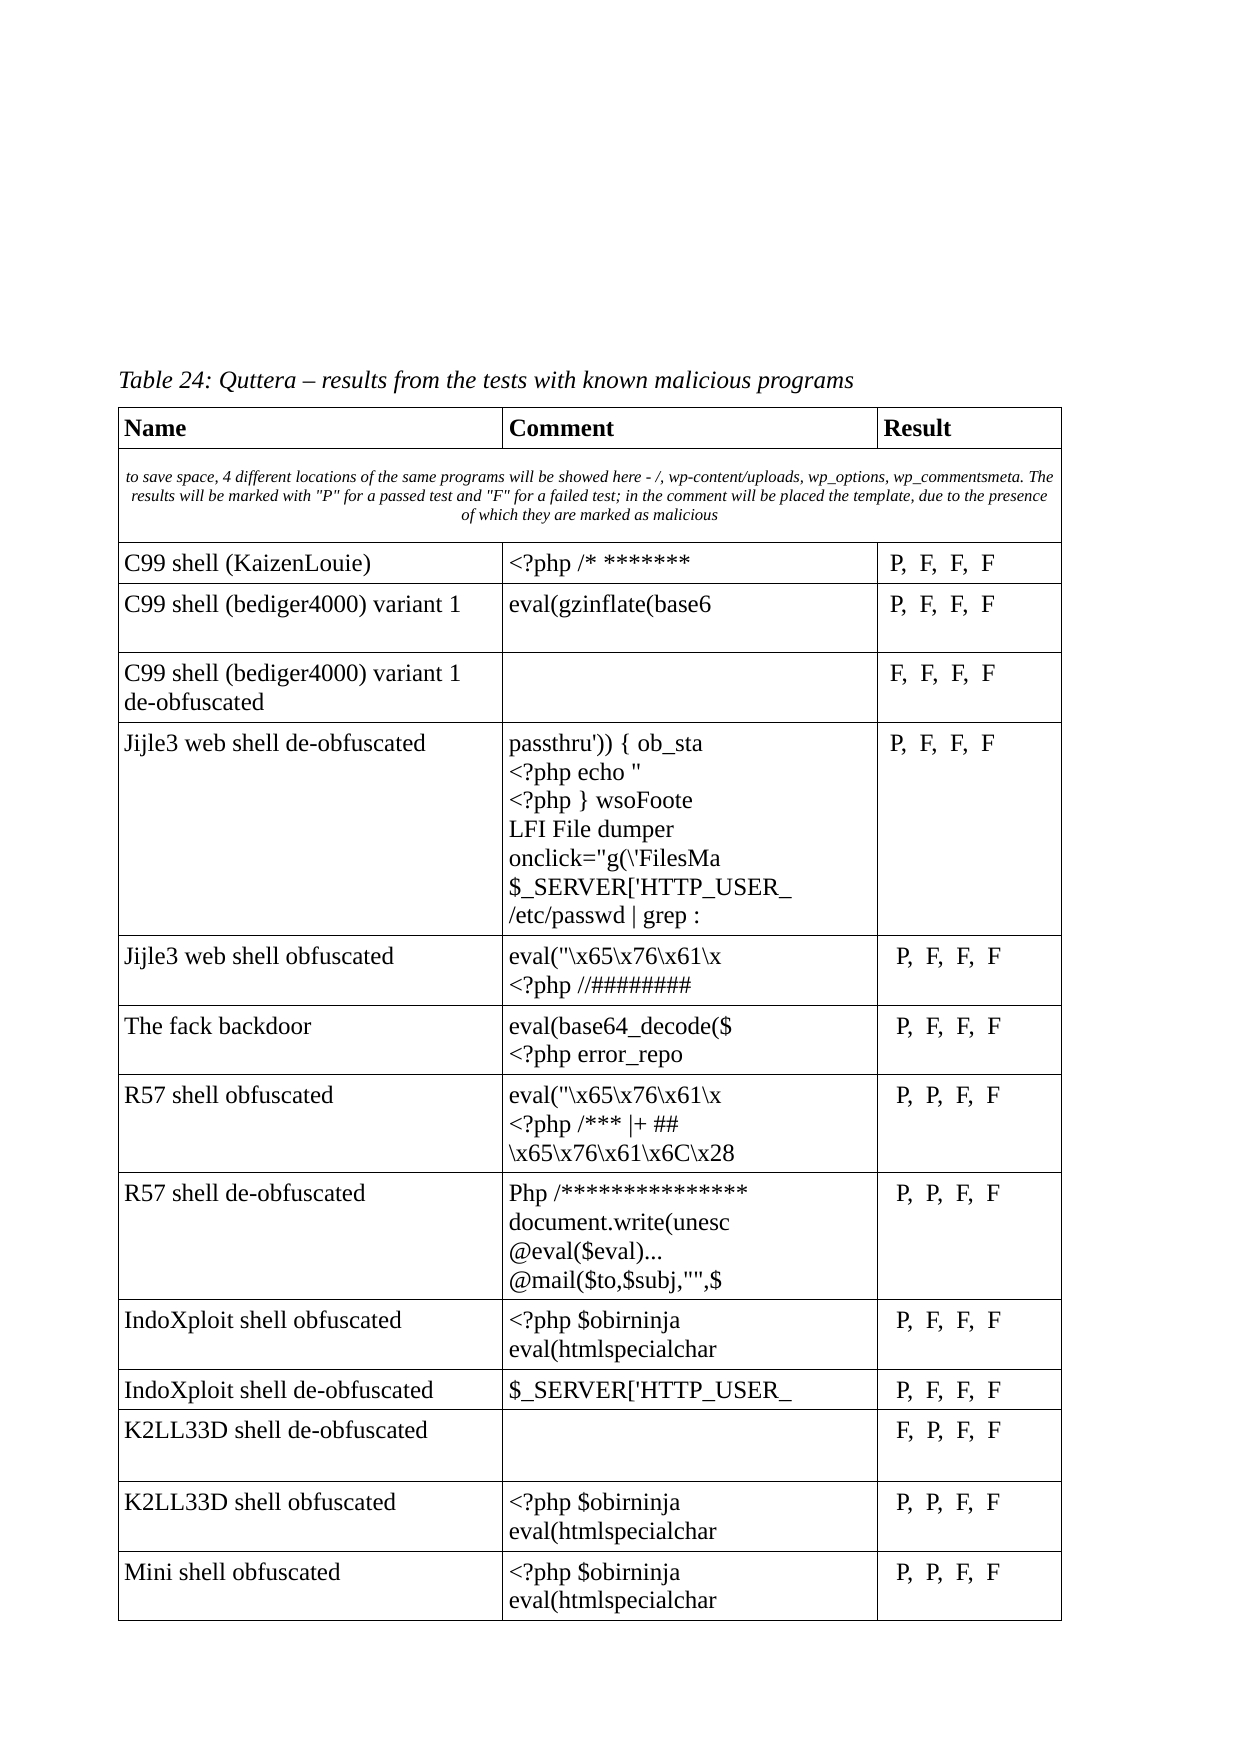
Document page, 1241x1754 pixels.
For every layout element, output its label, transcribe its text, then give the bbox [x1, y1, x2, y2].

table_cell [503, 1410, 877, 1481]
table_cell to save space, 4 different locations of the same programs will be showed here - /, wp-content/uploads, wp_options, wp_commentsmeta. The results will be marked with "P" for a passed test and "F" for a failed test; in the comment will be placed the template, due to the presence of which they are marked as malicious [119, 449, 1061, 542]
table_cell eval(gzinflate(base6 [503, 584, 877, 652]
table_cell P, F, F, F [878, 584, 1061, 652]
table_cell P, F, F, F [878, 1006, 1061, 1074]
table_cell Mini shell obfuscated [119, 1552, 502, 1620]
table_cell P, P, F, F [878, 1173, 1061, 1299]
table_cell C99 shell (bediger4000) variant 1 [119, 584, 502, 652]
table_cell <?php $obirninja eval(htmlspecialchar [503, 1482, 877, 1551]
table_cell K2LL33D shell obfuscated [119, 1482, 502, 1551]
table_cell The fack backdoor [119, 1006, 502, 1074]
table_cell P, F, F, F [878, 936, 1061, 1004]
table_cell <?php $obirninja eval(htmlspecialchar [503, 1552, 877, 1620]
table_cell $_SERVER['HTTP_USER_ [503, 1370, 877, 1409]
table_cell P, P, F, F [878, 1075, 1061, 1172]
table_cell P, F, F, F [878, 723, 1061, 935]
table_cell P, F, F, F [878, 543, 1061, 583]
table_cell P, F, F, F [878, 1300, 1061, 1369]
table_cell Jijle3 web shell obfuscated [119, 936, 502, 1004]
table_header Comment [503, 408, 877, 448]
table_cell R57 shell de-obfuscated [119, 1173, 502, 1299]
table_cell F, F, F, F [878, 653, 1061, 722]
table_header Result [878, 408, 1061, 448]
table_cell Php /*************** document.write(unesc @eval($eval)... @mail($to,$subj,"",$ [503, 1173, 877, 1299]
table_cell IndoXploit shell obfuscated [119, 1300, 502, 1369]
table_cell P, F, F, F [878, 1370, 1061, 1409]
table_cell P, P, F, F [878, 1552, 1061, 1620]
table_cell [503, 653, 877, 722]
table_cell eval("\x65\x76\x61\x <?php /*** |+ ## \x65\x76\x61\x6C\x28 [503, 1075, 877, 1172]
table_cell <?php $obirninja eval(htmlspecialchar [503, 1300, 877, 1369]
table_cell C99 shell (bediger4000) variant 1 de-obfuscated [119, 653, 502, 722]
table_cell IndoXploit shell de-obfuscated [119, 1370, 502, 1409]
table_cell <?php /* ******* [503, 543, 877, 583]
table_cell F, P, F, F [878, 1410, 1061, 1481]
table_cell eval(base64_decode($ <?php error_repo [503, 1006, 877, 1074]
table_cell C99 shell (KaizenLouie) [119, 543, 502, 583]
table_cell passthru')) { ob_sta <?php echo " <?php } wsoFoote LFI File dumper onclick="g(\'FilesMa $_SERVER['HTTP_USER_ /etc/passwd | grep : [503, 723, 877, 935]
text Table 24: Quttera – results from the tests with known malicious programs [118, 366, 1122, 394]
table_cell Jijle3 web shell de-obfuscated [119, 723, 502, 935]
table_cell eval("\x65\x76\x61\x <?php //######## [503, 936, 877, 1004]
table_cell R57 shell obfuscated [119, 1075, 502, 1172]
table_cell P, P, F, F [878, 1482, 1061, 1551]
table_cell K2LL33D shell de-obfuscated [119, 1410, 502, 1481]
table_header Name [119, 408, 502, 448]
